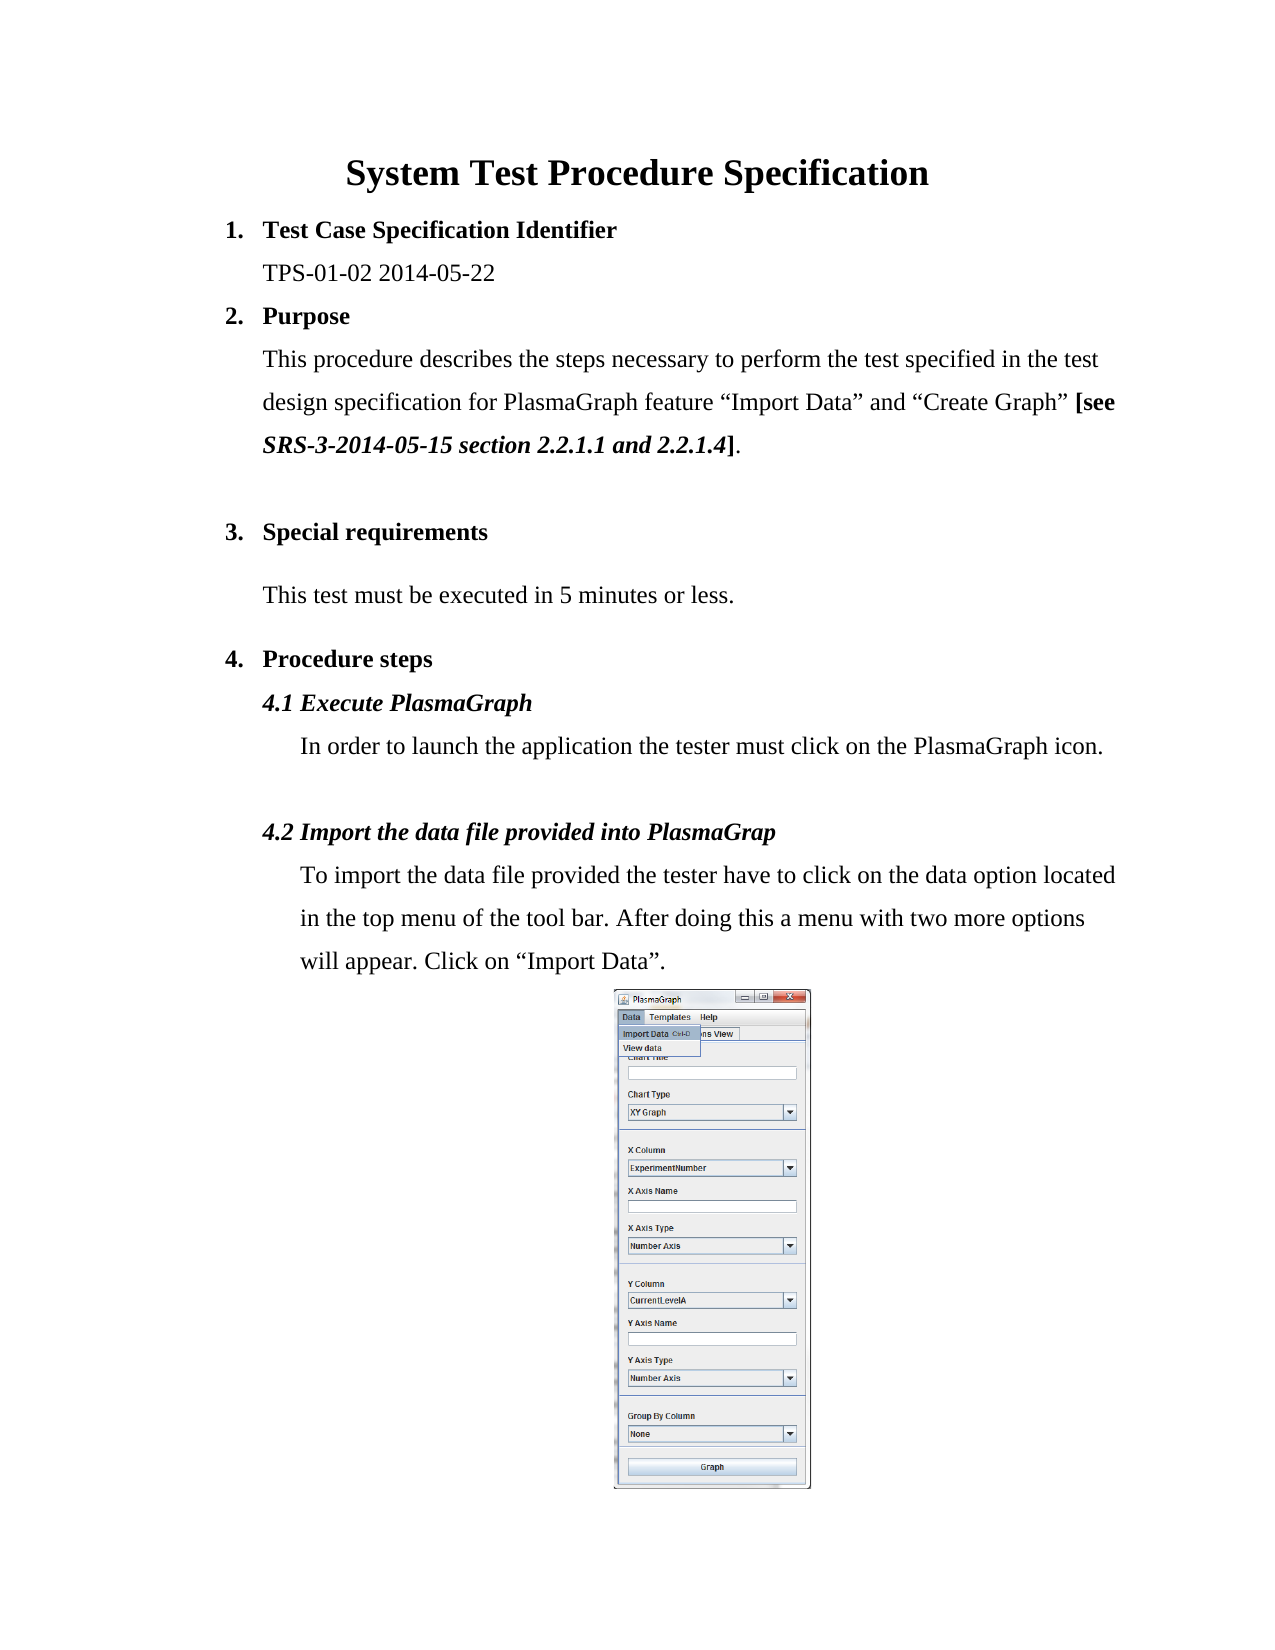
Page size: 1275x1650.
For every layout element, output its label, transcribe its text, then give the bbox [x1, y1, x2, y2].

list Special requirements [225, 517, 1125, 545]
text System Test Procedure Specification [150, 150, 1125, 193]
list Import the data file provided into PlasmaGrap [262, 817, 1125, 846]
list TPS-01-02 2014-05-22 [262, 258, 1125, 287]
list To import the data file provided the tester have to click on the data option located in the top menu of the tool bar. After doing this a menu with two more options will appear. Click on “Import Data”. [300, 860, 1125, 975]
text This test must be executed in 5 minutes or less. [262, 581, 1125, 609]
list In order to launch the application the tester must click on the PlasmaGraph icon. [300, 731, 1125, 759]
list Procedure steps [225, 644, 1125, 673]
list Execute PlasmaGraph [262, 688, 1125, 716]
list Purpose [225, 301, 1125, 330]
picture [613, 989, 812, 1489]
list This procedure describes the steps necessary to perform the test specified in the test design specification for PlasmaGraph feature “Import Data” and “Create Graph” [see SRS-3-2014-05-15 section 2.2.1.1 and 2.2.1.4]. [262, 344, 1125, 459]
list Test Case Specification Identifier [225, 215, 1125, 243]
